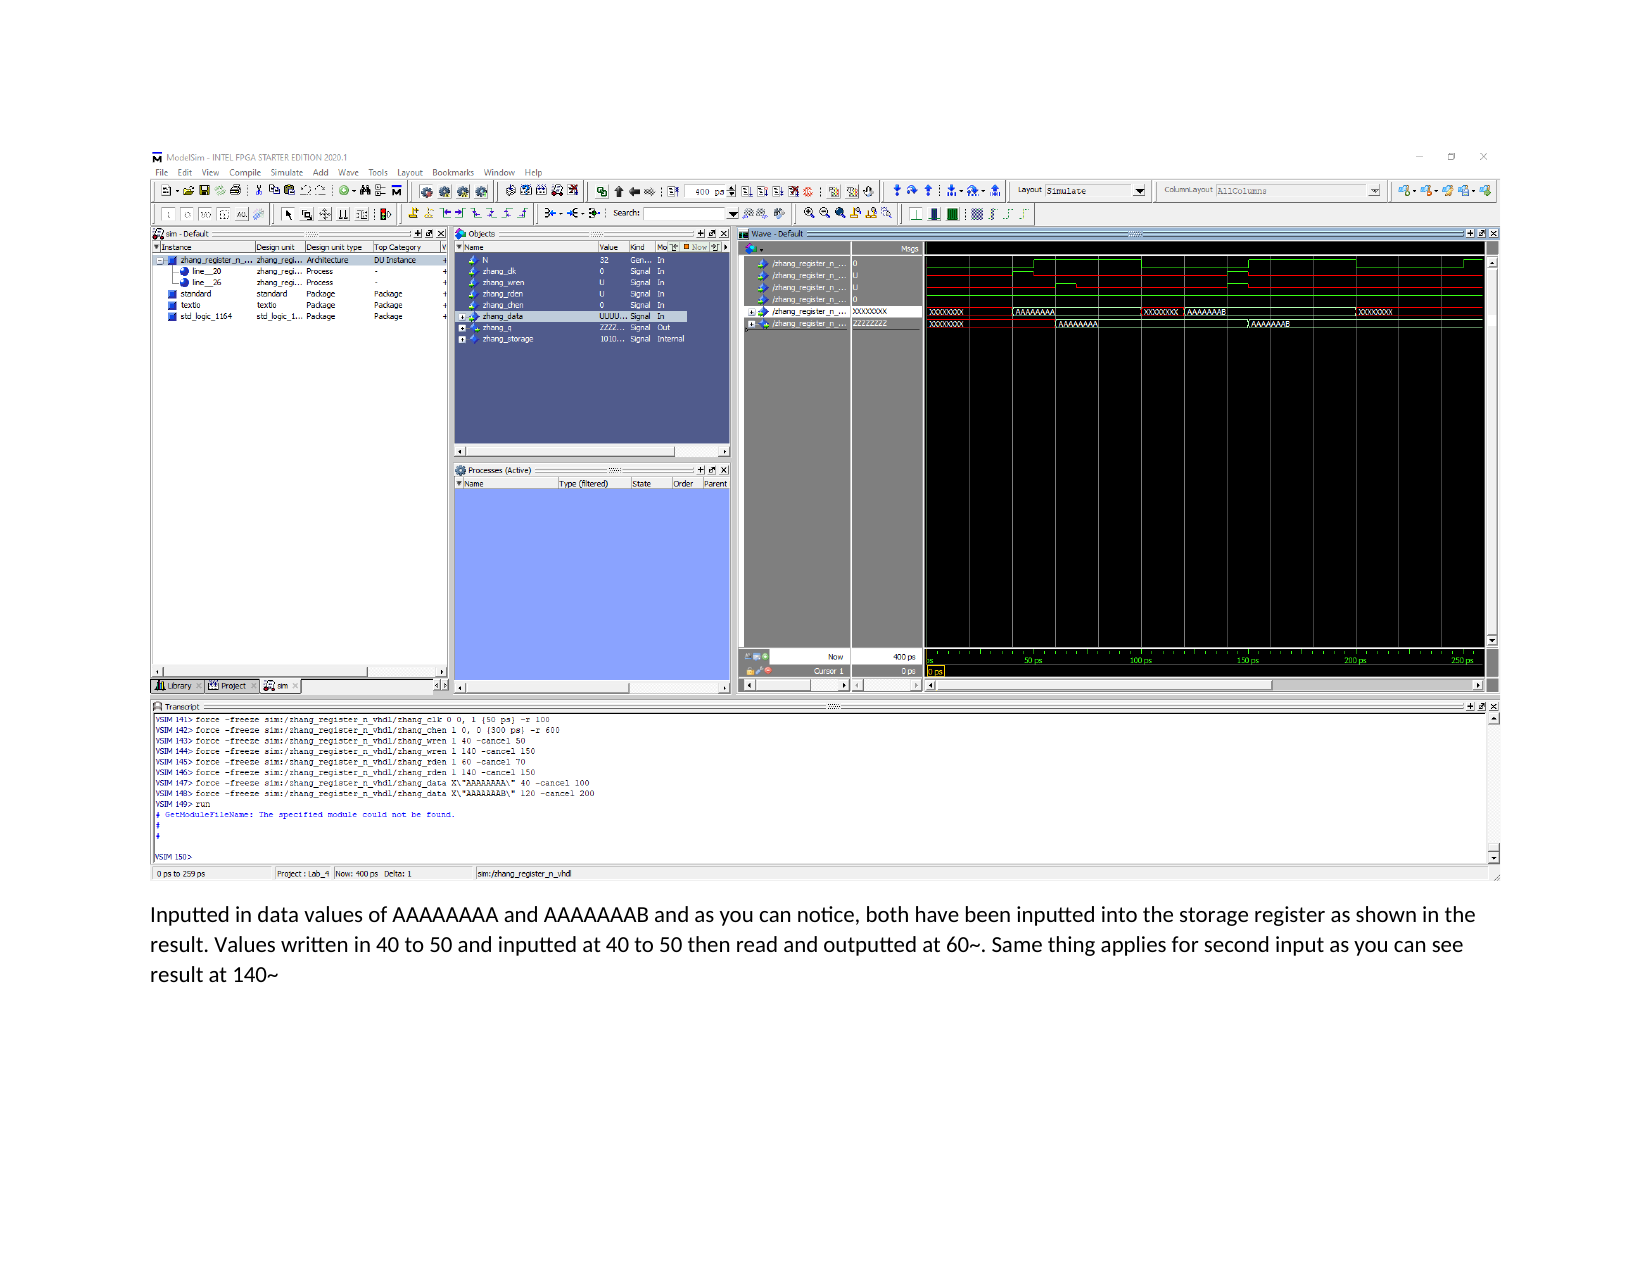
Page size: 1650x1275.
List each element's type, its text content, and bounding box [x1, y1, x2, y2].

text Inputted in data values of AAAAAAAA and AAAAAAAB and as you can notice, both have been inputted into the storage register as shown in the result. Values written in 40 to 50 and inputted at 40 to 50 then read and outputted at 60~. Same thing applies for second input as you can see result at 140~ [150, 900, 1500, 988]
picture [150, 150, 1500, 881]
